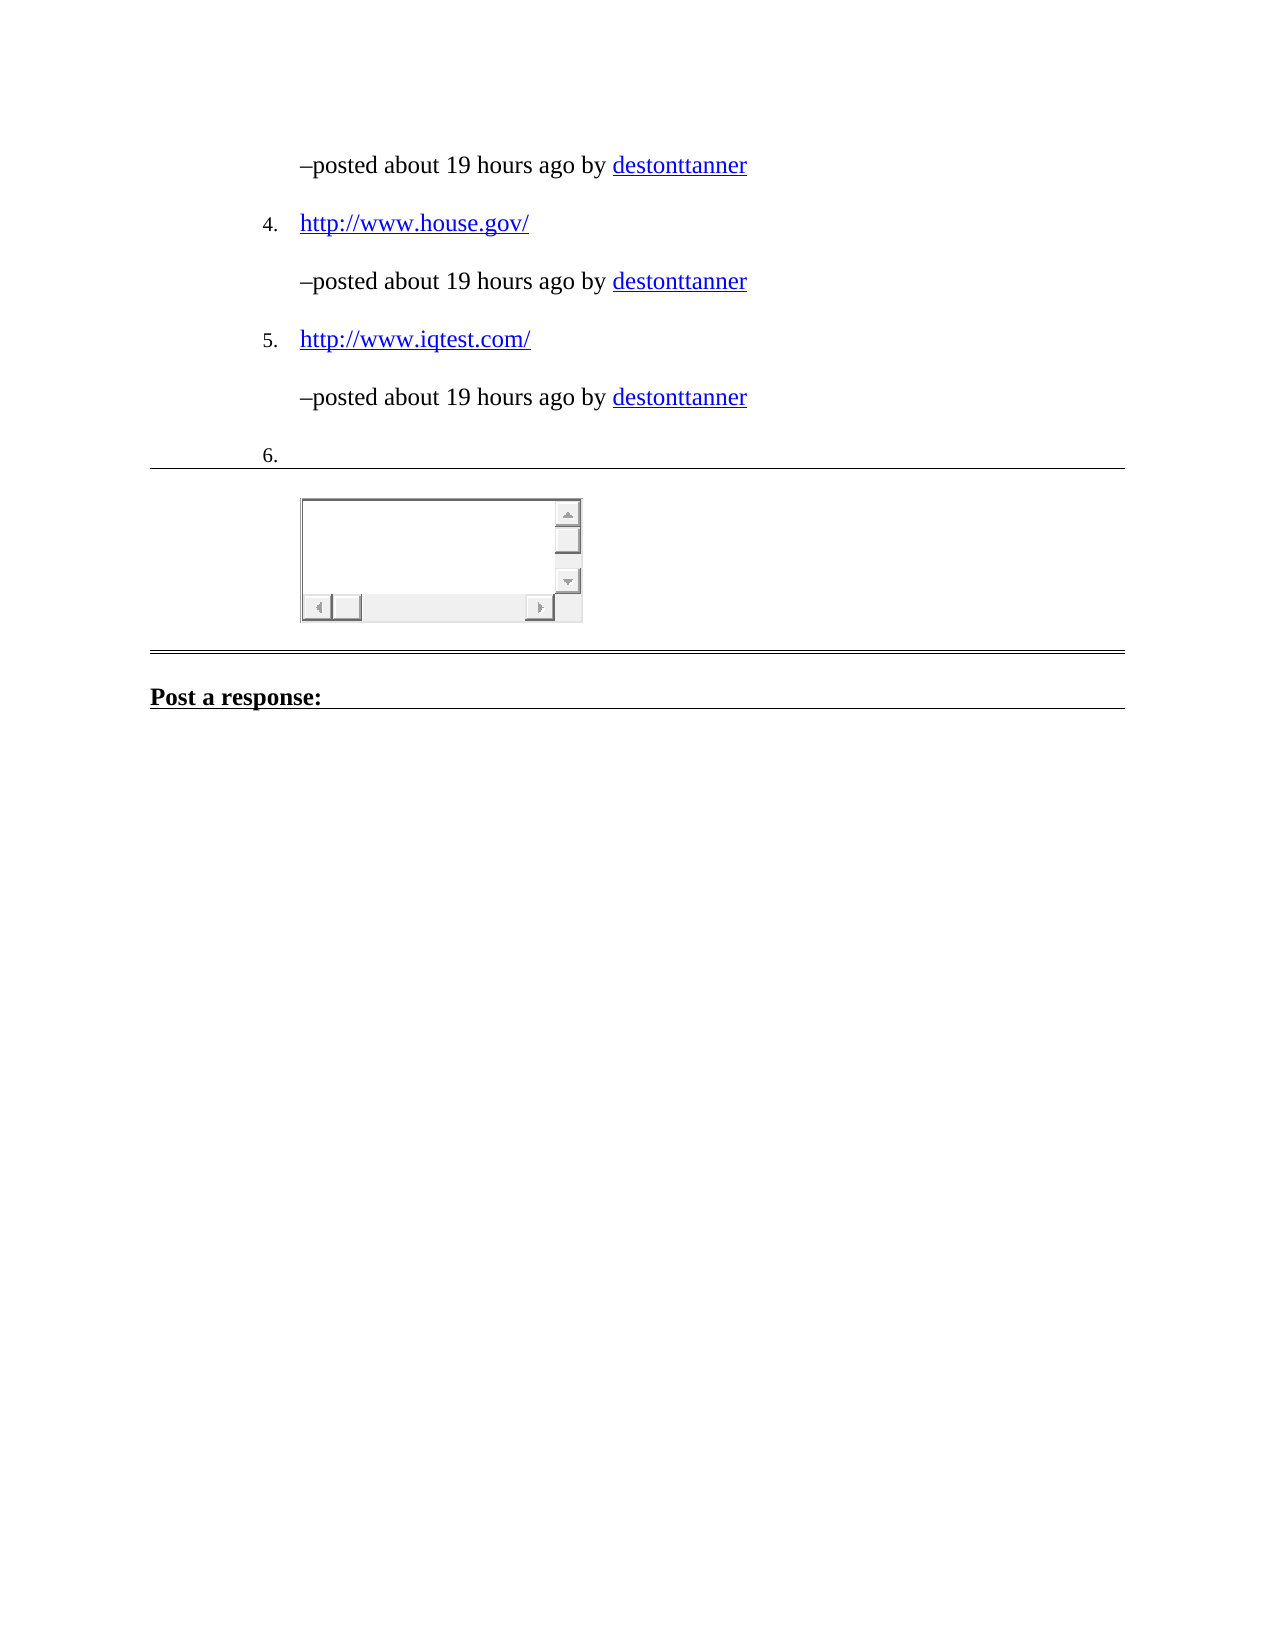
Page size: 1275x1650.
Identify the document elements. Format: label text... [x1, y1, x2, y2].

text Post a response: [150, 682, 1125, 708]
list http://www.iqtest.com/ [262, 324, 1125, 352]
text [300, 266, 1125, 294]
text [300, 150, 1125, 179]
list http://www.house.gov/ [262, 208, 1125, 237]
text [300, 382, 1125, 410]
